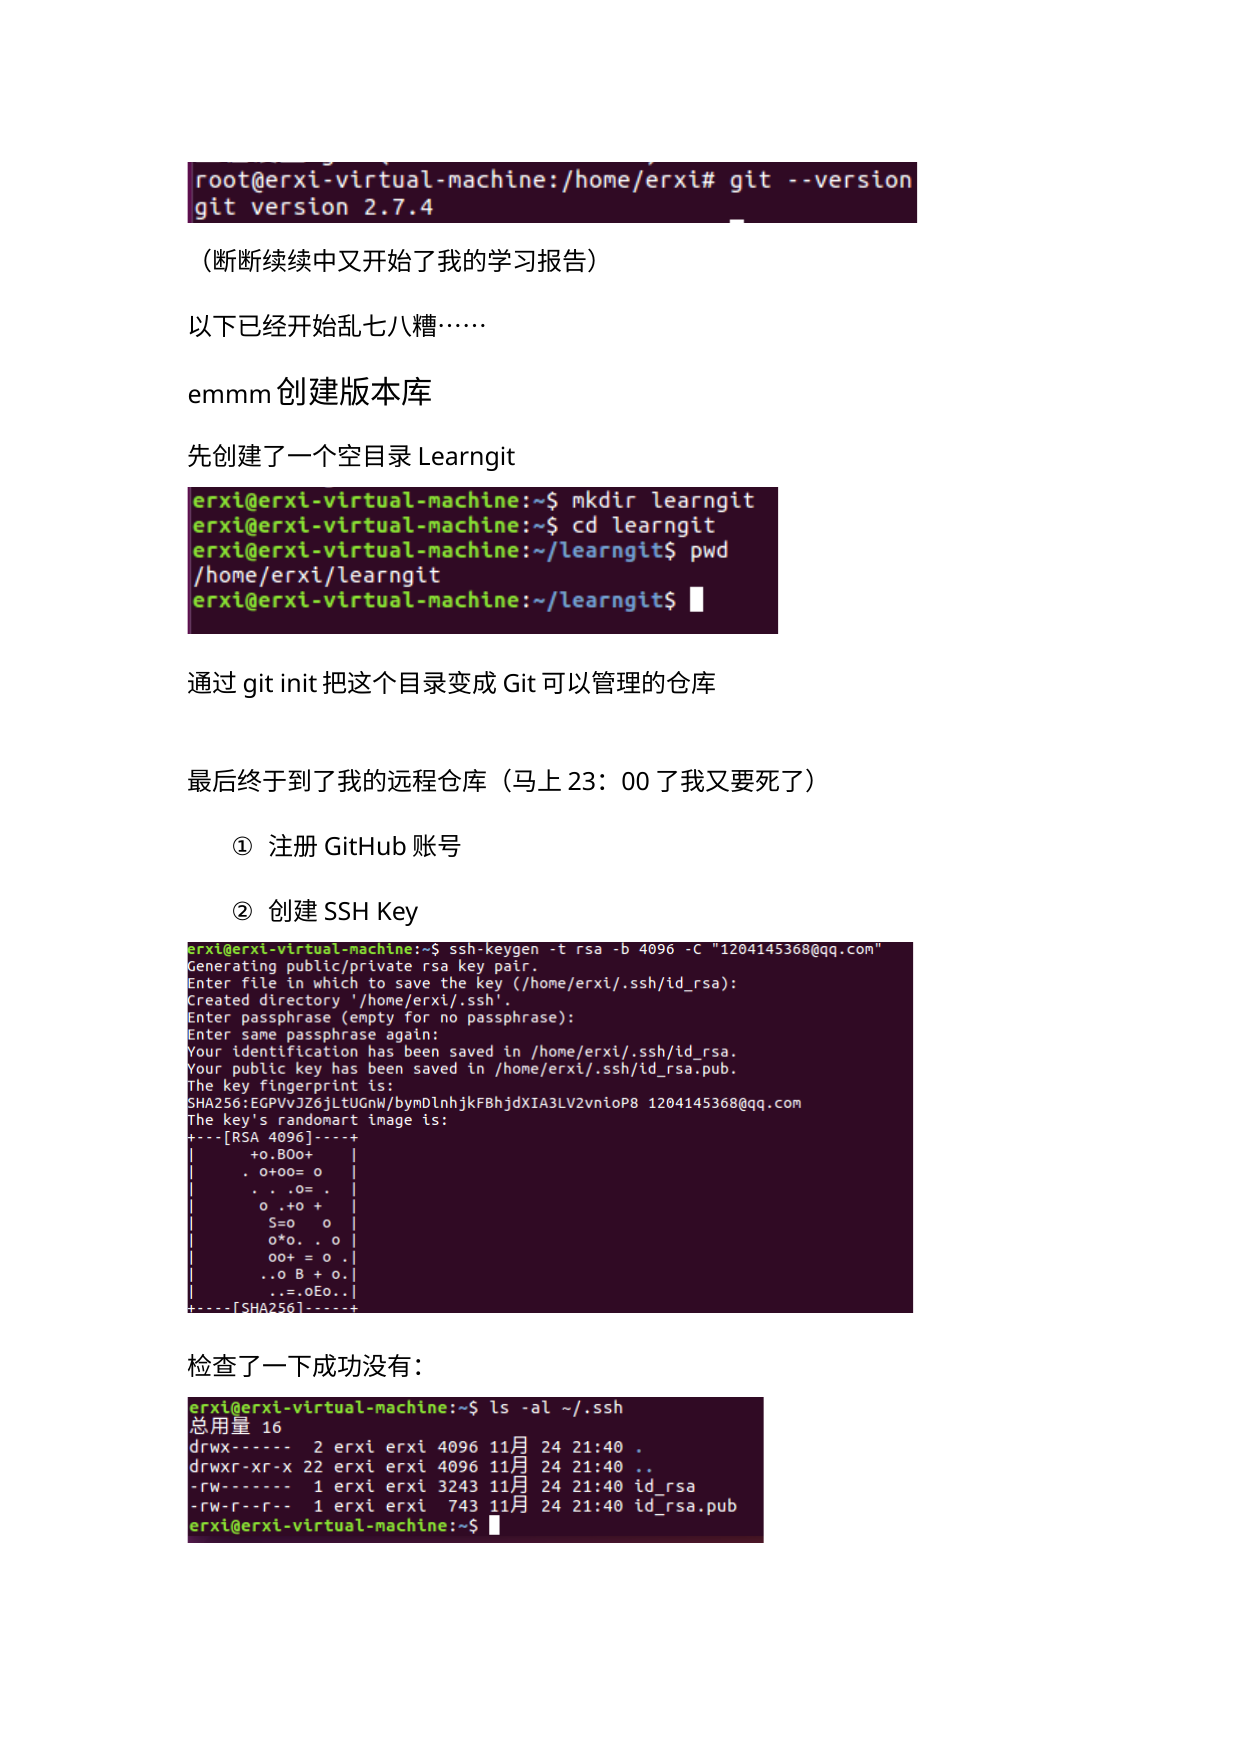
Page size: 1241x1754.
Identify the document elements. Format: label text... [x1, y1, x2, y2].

text 最后终于到了我的远程仓库（马上23：00了我又要死了） [187, 747, 1053, 812]
list 注册GitHub账号 [231, 812, 1053, 877]
text emmm创建版本库 [187, 357, 1053, 422]
text 先创建了一个空目录Learngit [187, 422, 1053, 487]
text 以下已经开始乱七八糟…… [187, 292, 1053, 357]
picture [187, 942, 914, 1313]
text 检查了一下成功没有： [187, 1332, 1053, 1397]
text 通过git init把这个目录变成Git可以管理的仓库 [187, 649, 1053, 714]
list 创建SSH Key [231, 877, 1053, 942]
picture [187, 487, 779, 634]
text （断断续续中又开始了我的学习报告） [187, 227, 1053, 292]
picture [187, 1397, 764, 1543]
picture [187, 162, 918, 223]
